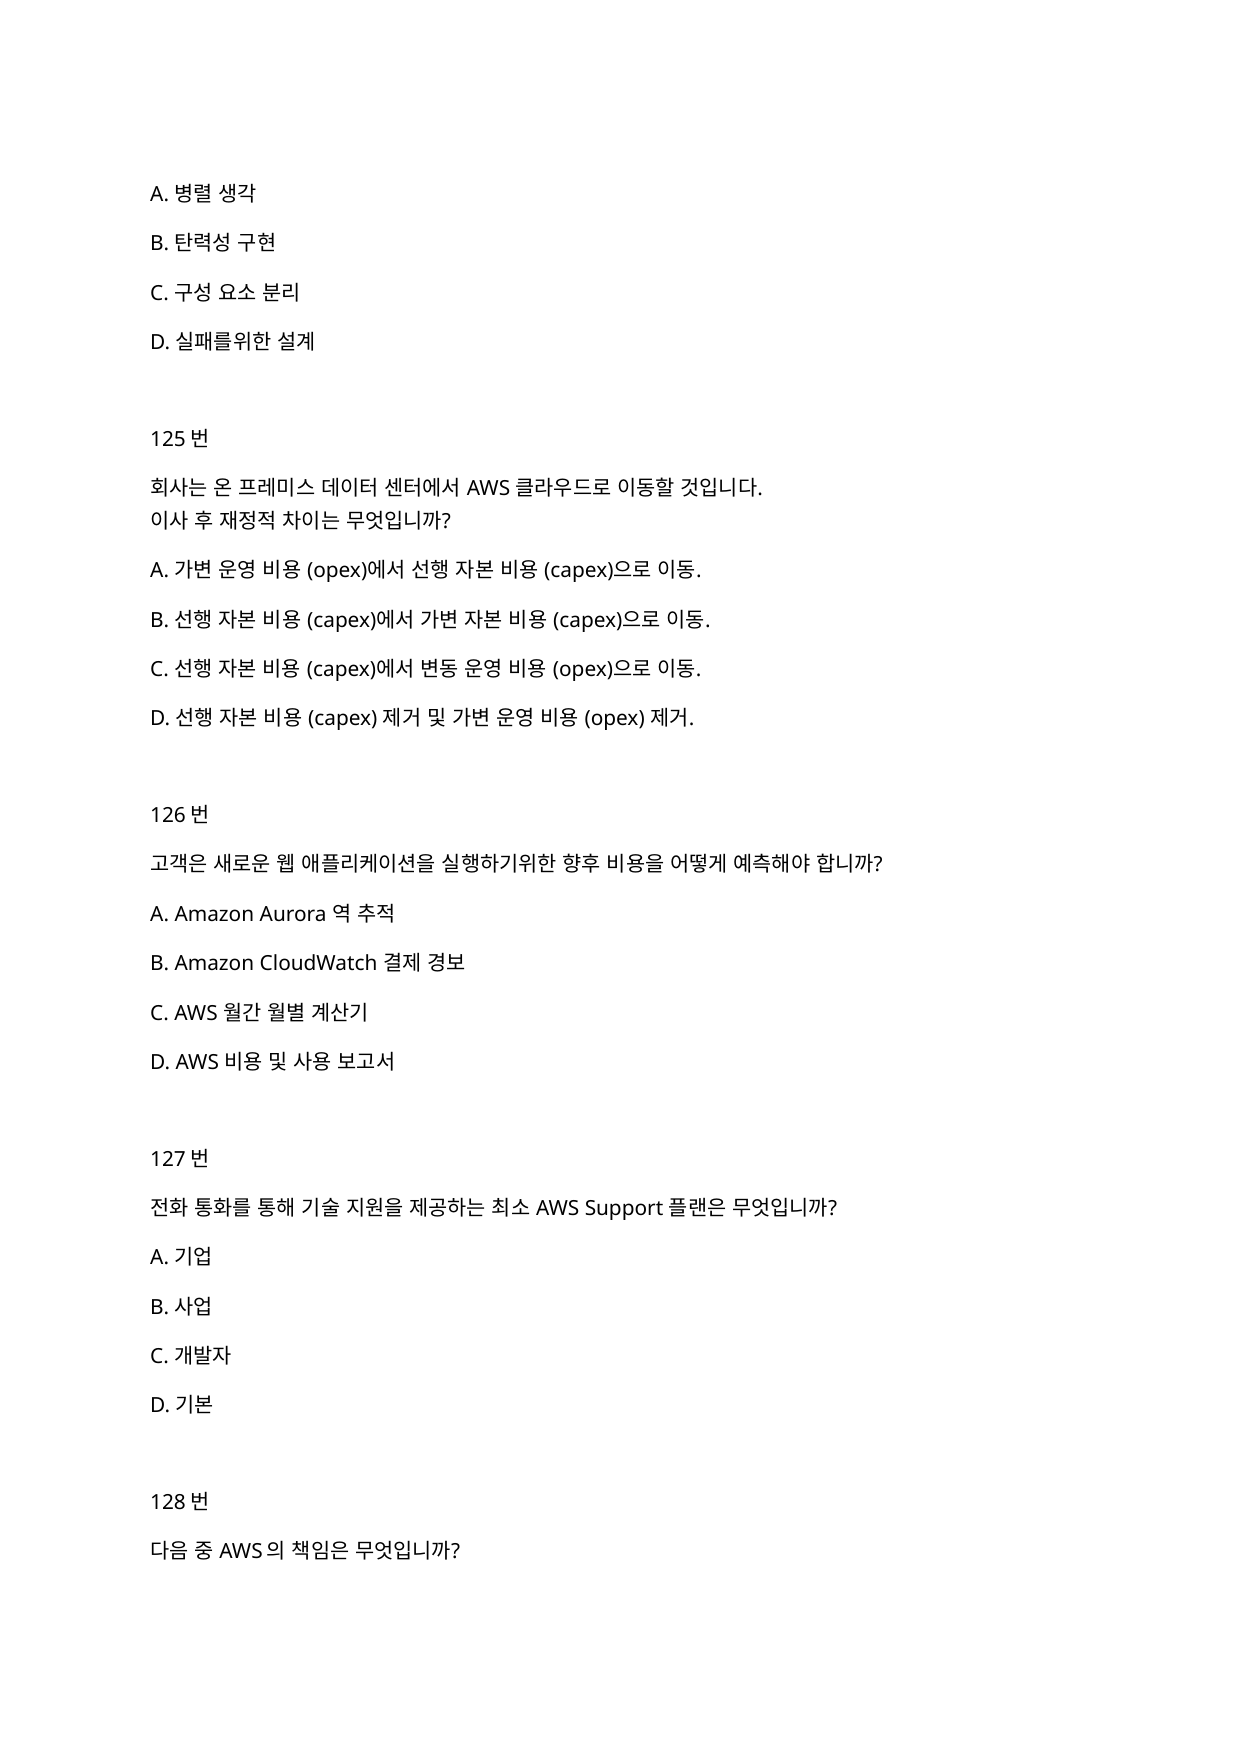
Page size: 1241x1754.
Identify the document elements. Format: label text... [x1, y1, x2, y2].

text C. 선행 자본 비용 (capex)에서 변동 운영 비용 (opex)으로 이동. [150, 652, 1090, 682]
text 전화 통화를 통해 기술 지원을 제공하는 최소 AWS Support 플랜은 무엇입니까? [150, 1191, 1090, 1221]
text 고객은 새로운 웹 애플리케이션을 실행하기위한 향후 비용을 어떻게 예측해야 합니까? [150, 848, 1090, 878]
text A. 가변 운영 비용 (opex)에서 선행 자본 비용 (capex)으로 이동. [150, 553, 1090, 584]
text A. 병렬 생각 [150, 177, 1090, 207]
text 128번 [150, 1485, 1090, 1516]
text A. 기업 [150, 1241, 1090, 1271]
text D. AWS 비용 및 사용 보고서 [150, 1045, 1090, 1075]
text 126번 [150, 798, 1090, 828]
text B. 사업 [150, 1290, 1090, 1320]
text C. 개발자 [150, 1339, 1090, 1369]
text B. 선행 자본 비용 (capex)에서 가변 자본 비용 (capex)으로 이동. [150, 603, 1090, 633]
text D. 선행 자본 비용 (capex) 제거 및 가변 운영 비용 (opex) 제거. [150, 702, 1090, 732]
text A. Amazon Aurora 역 추적 [150, 897, 1090, 927]
text D. 기본 [150, 1389, 1090, 1419]
text C. 구성 요소 분리 [150, 276, 1090, 306]
text B. 탄력성 구현 [150, 227, 1090, 257]
text 회사는 온 프레미스 데이터 센터에서 AWS 클라우드로 이동할 것입니다. 이사 후 재정적 차이는 무엇입니까? [150, 471, 1090, 534]
text 다음 중 AWS의 책임은 무엇입니까? [150, 1535, 1090, 1565]
text D. 실패를위한 설계 [150, 325, 1090, 356]
text 125번 [150, 422, 1090, 452]
text C. AWS 월간 월별 계산기 [150, 996, 1090, 1026]
text 127번 [150, 1142, 1090, 1172]
text B. Amazon CloudWatch 결제 경보 [150, 946, 1090, 977]
